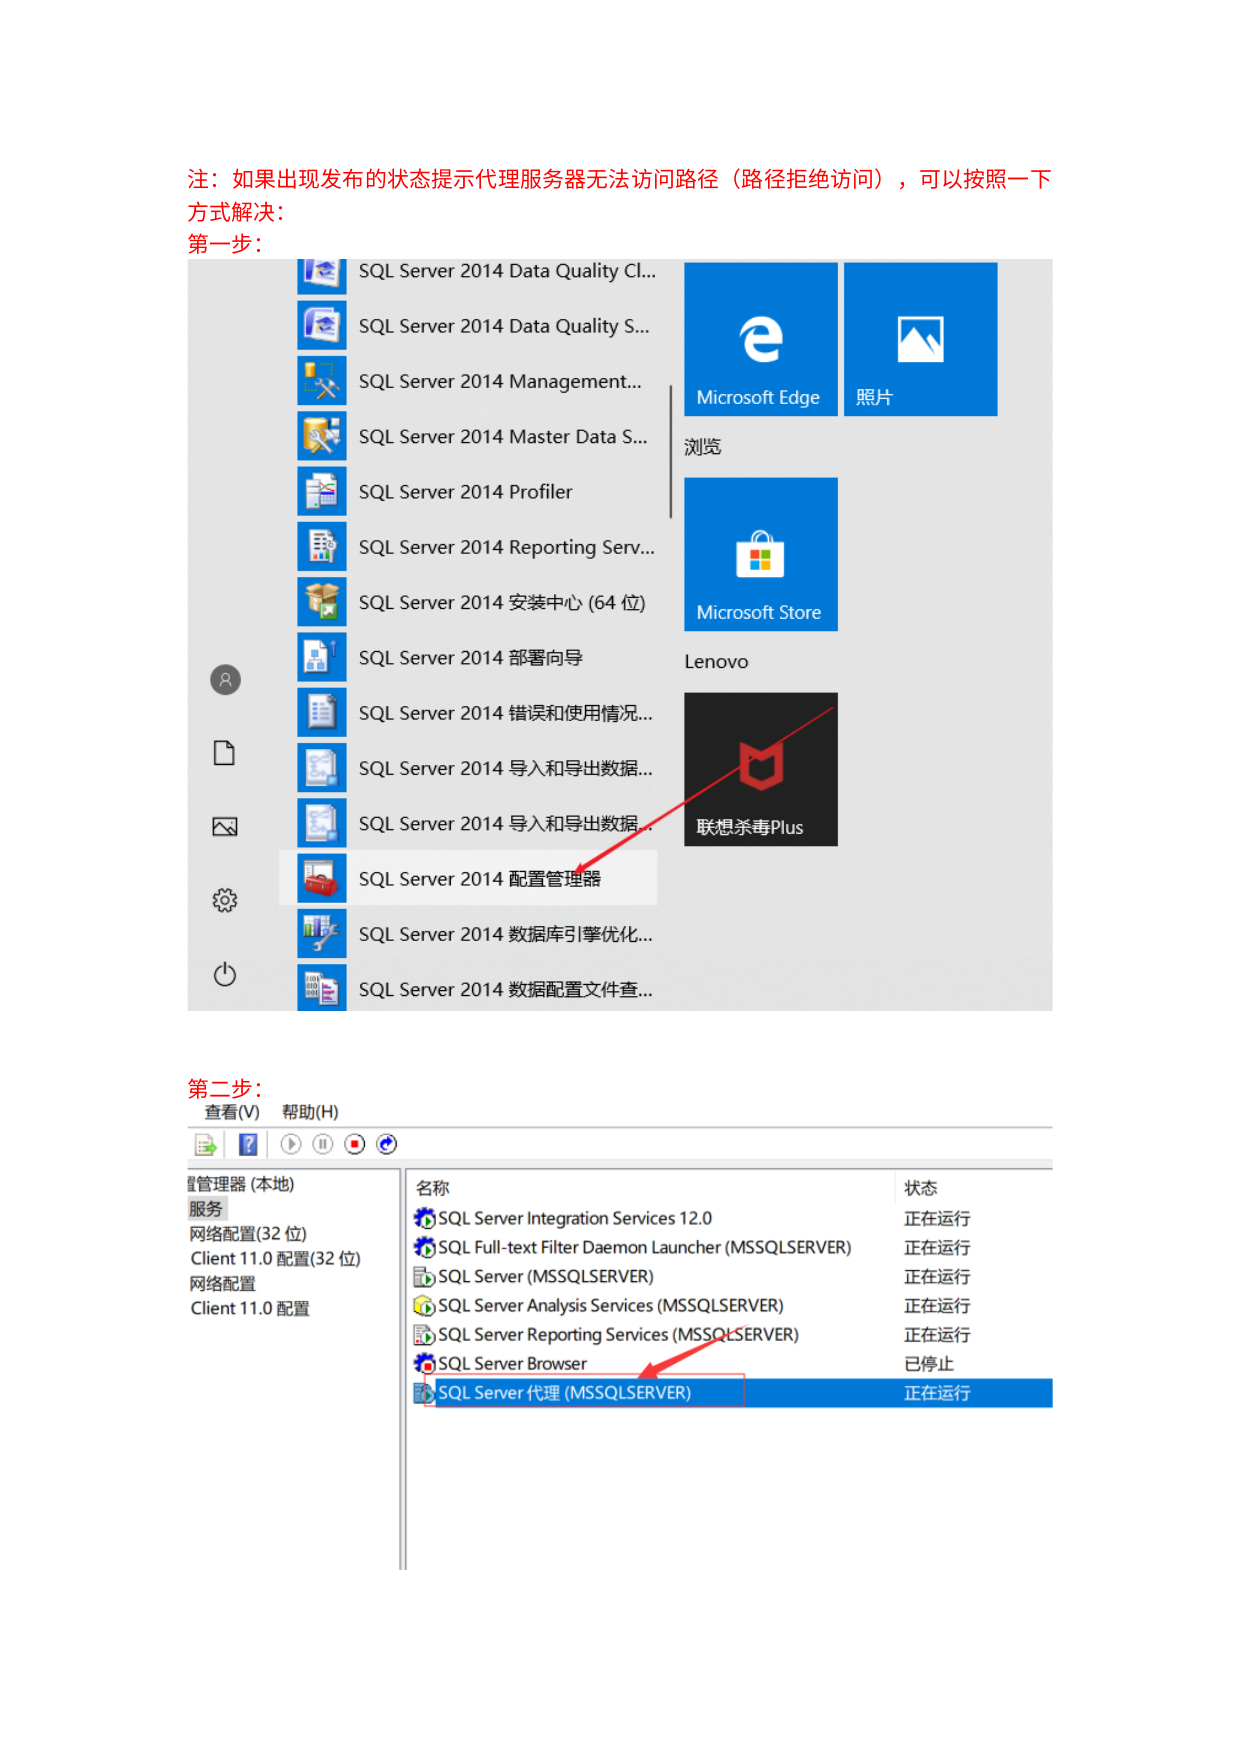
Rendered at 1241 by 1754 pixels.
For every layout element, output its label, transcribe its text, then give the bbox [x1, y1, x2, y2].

text 第二步： [187, 1072, 1053, 1104]
picture [187, 259, 1053, 1011]
text 第一步： [187, 227, 1053, 259]
picture [187, 1104, 1053, 1570]
text 注：如果出现发布的状态提示代理服务器无法访问路径（路径拒绝访问），可以按照一下方式解决： [187, 162, 1053, 227]
